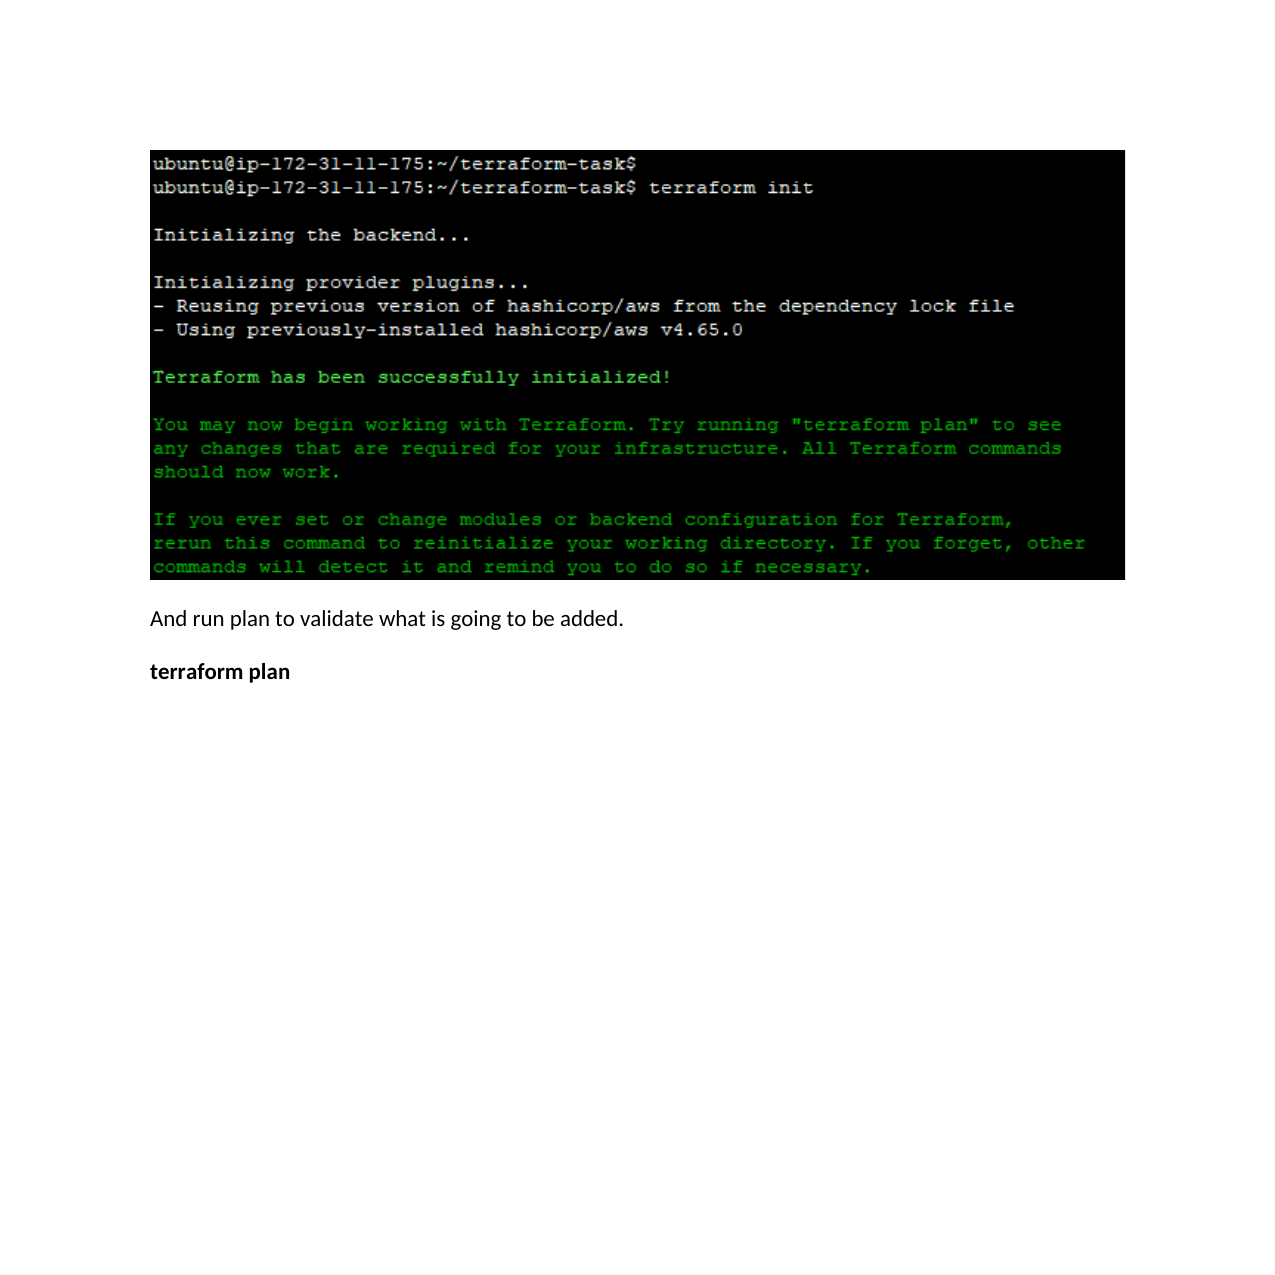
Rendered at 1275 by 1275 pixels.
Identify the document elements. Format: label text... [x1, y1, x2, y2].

text terraform plan [150, 657, 1125, 685]
picture [150, 150, 1125, 580]
text And run plan to validate what is going to be added. [150, 604, 1125, 632]
